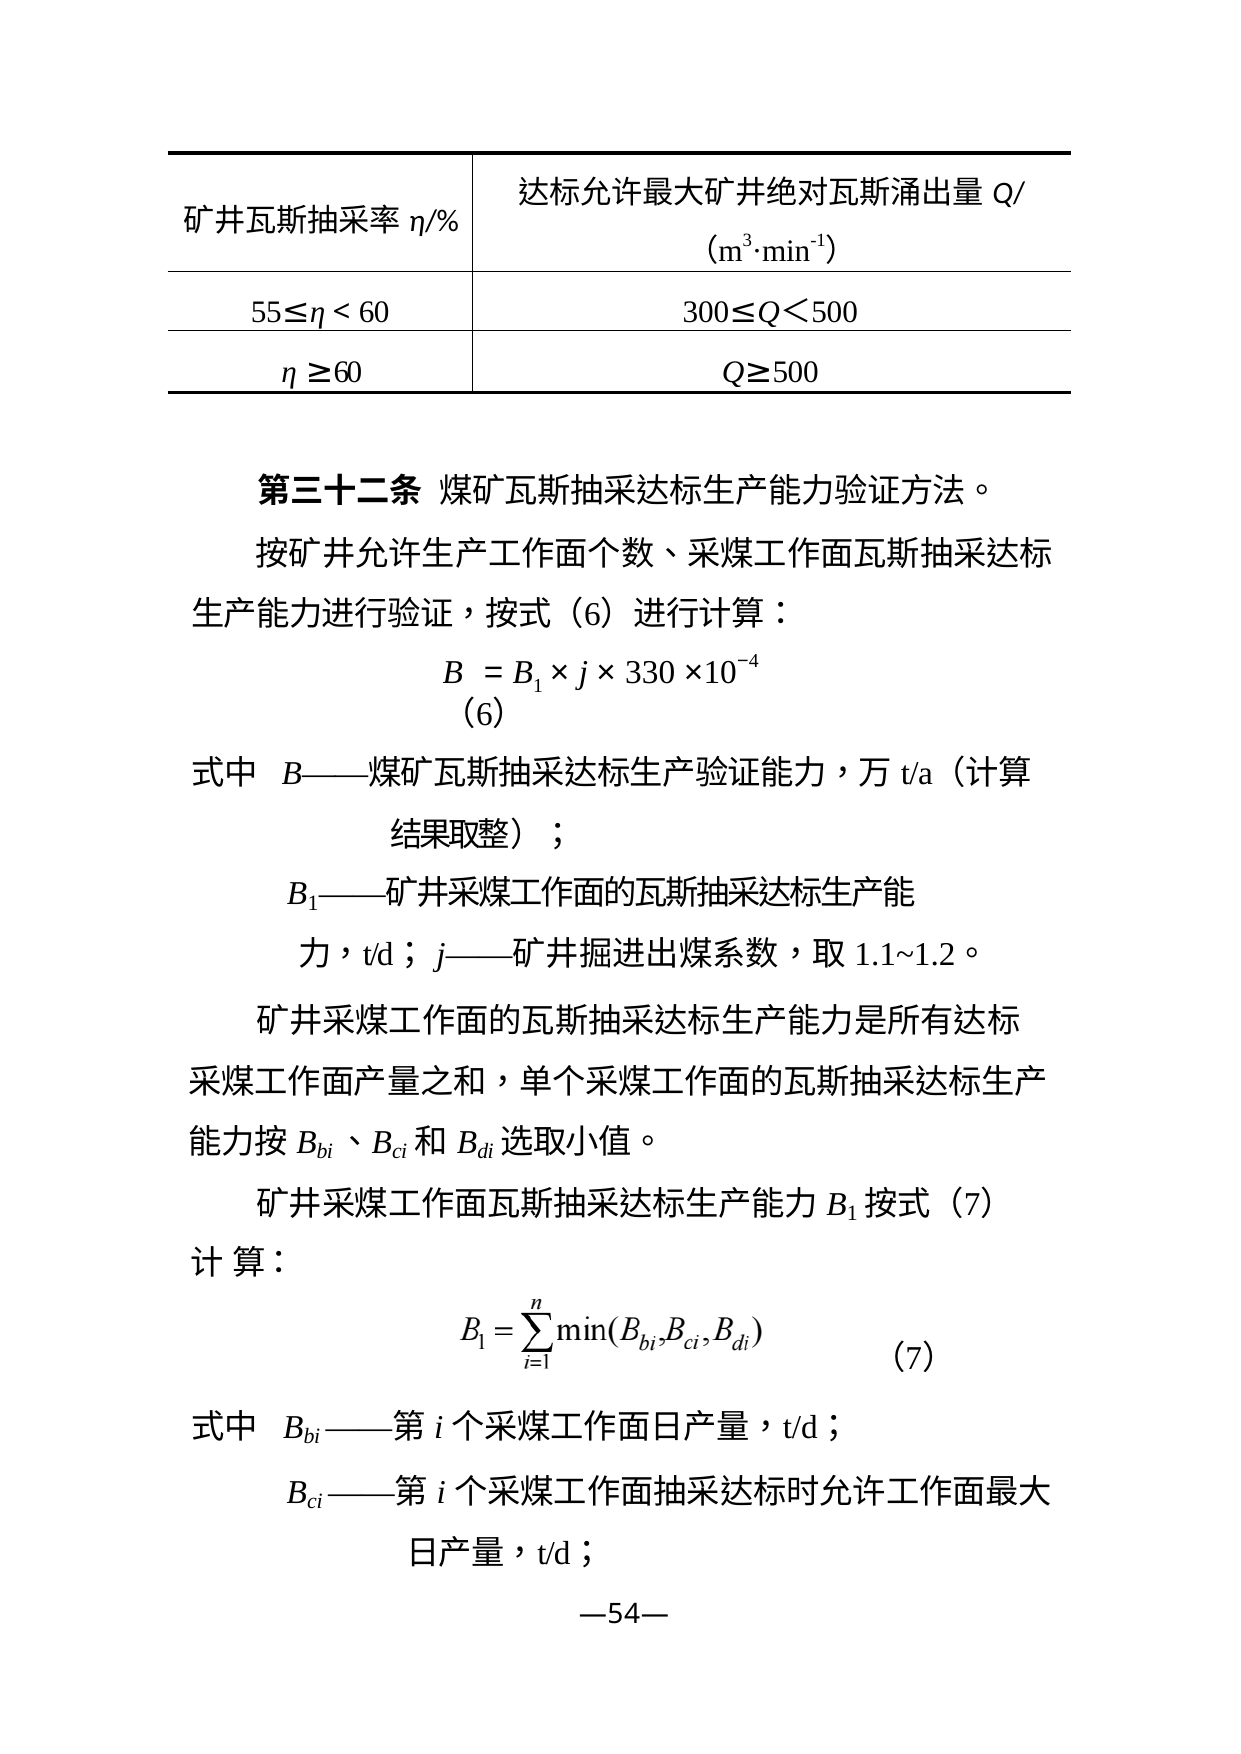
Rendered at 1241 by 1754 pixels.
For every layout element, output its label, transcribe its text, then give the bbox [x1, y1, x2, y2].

text B1——矿井采煤工作面的瓦斯抽采达标生产能力，t/d； j——矿井掘进出煤系数，取 1.1~1.2。 [287, 869, 1036, 975]
text 第三十二条 煤矿瓦斯抽采达标生产能力验证方法。 [257, 470, 1071, 510]
table_cell η ≥60 [168, 331, 472, 391]
text 矿井采煤工作面瓦斯抽采达标生产能力 B1 按式（7）计 算： [190, 1179, 1046, 1284]
table_header 达标允许最大矿井绝对瓦斯涌出量 Q/ （m3·min-1） [473, 155, 1071, 271]
text 式中 Bbi ——第 i 个采煤工作面日产量，t/d； [191, 1405, 1071, 1449]
text Bci ——第 i 个采煤工作面抽采达标时允许工作面最大 日产量，t/d； [286, 1468, 1053, 1574]
picture [459, 1298, 763, 1369]
text 结果取整）； [390, 814, 1071, 854]
table_cell 55≤η < 60 [168, 272, 472, 330]
table_header 矿井瓦斯抽采率 η/% [168, 155, 472, 271]
table_cell 300≤Q＜500 [473, 272, 1071, 330]
text 矿井采煤工作面的瓦斯抽采达标生产能力是所有达标 采煤工作面产量之和，单个采煤工作面的瓦斯抽采达标生产 能力按 Bbi 、Bci 和 Bdi 选取小值。 [189, 997, 1048, 1164]
text B = B1 × j × 330 ×10−4 （6） [442, 650, 1071, 736]
table_cell Q≥500 [473, 331, 1071, 391]
text 式中 B——煤矿瓦斯抽采达标生产验证能力，万 t/a（计算 [191, 751, 1071, 794]
text 按矿井允许生产工作面个数、采煤工作面瓦斯抽采达标 生产能力进行验证，按式（6）进行计算： [191, 530, 1053, 635]
